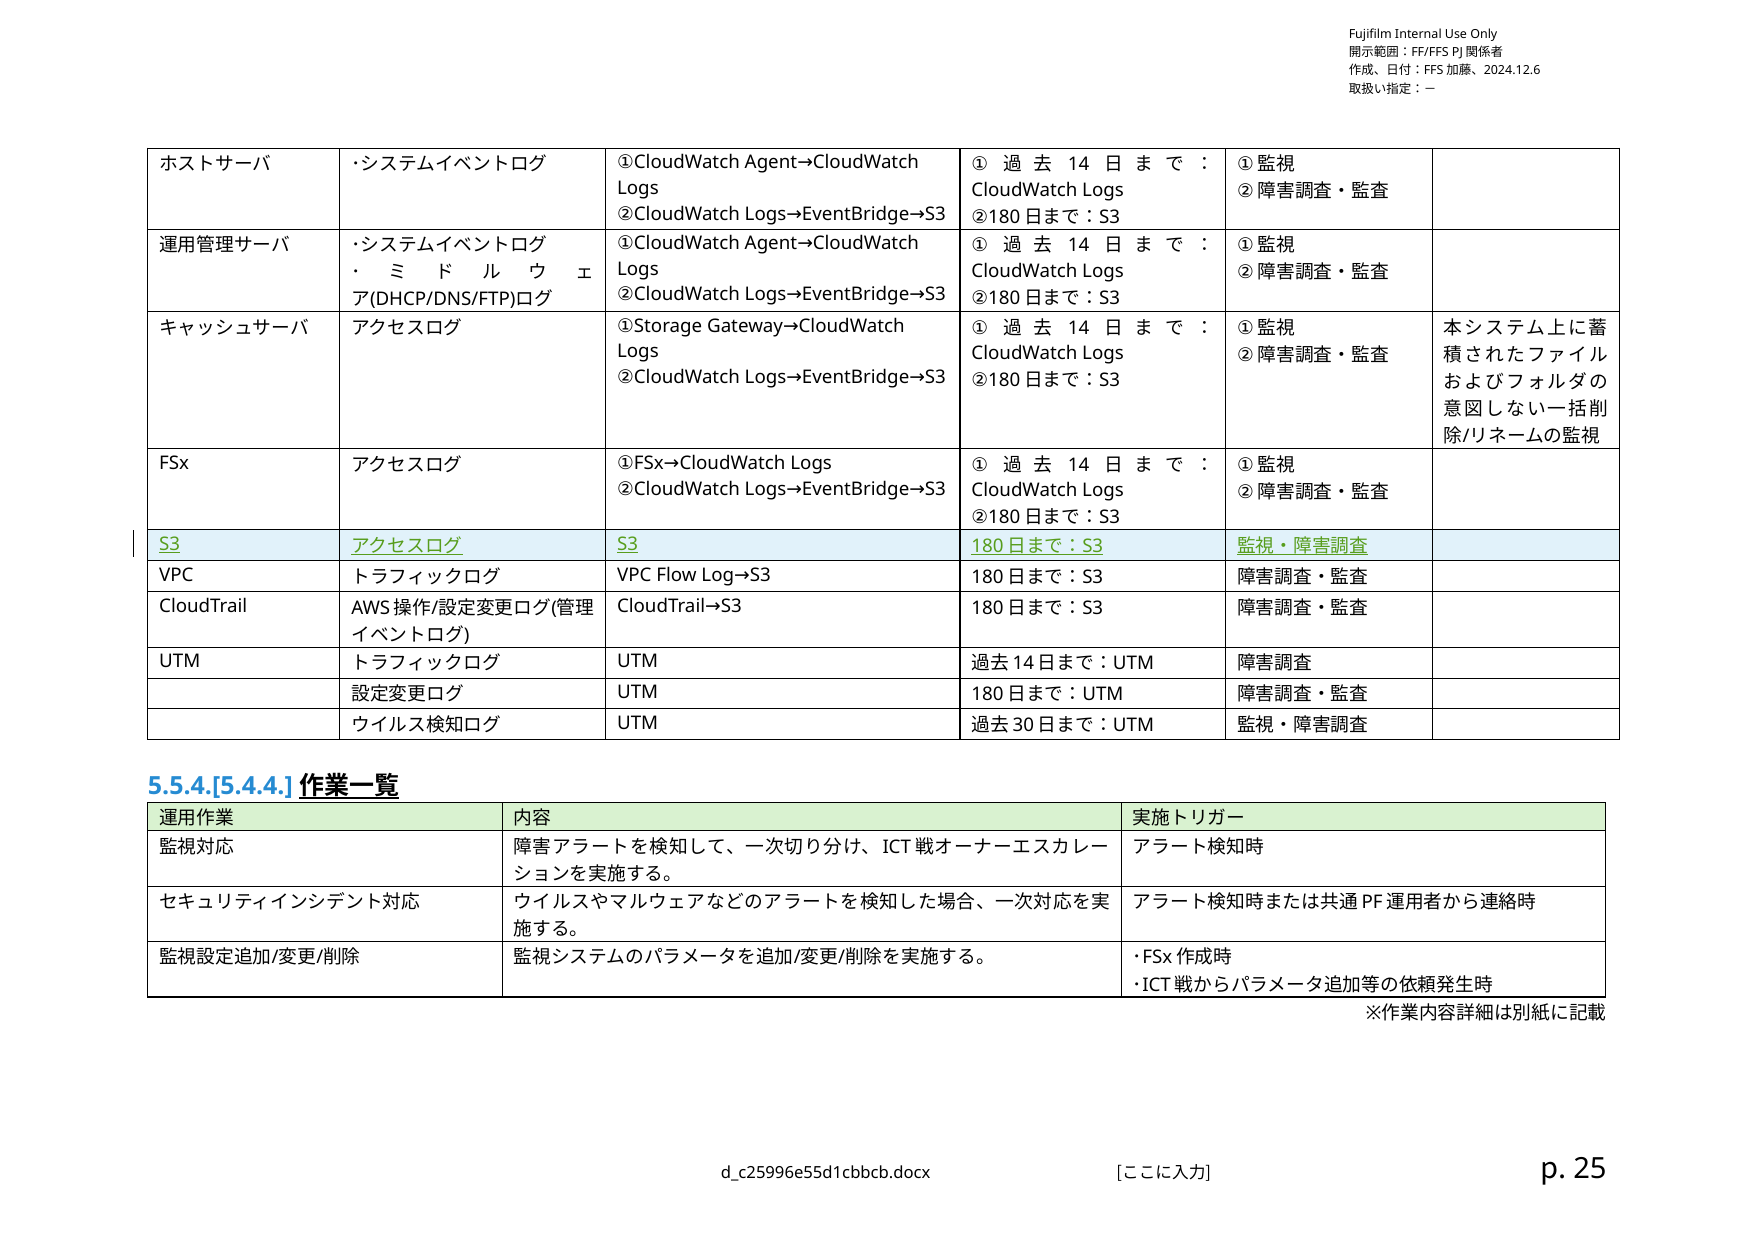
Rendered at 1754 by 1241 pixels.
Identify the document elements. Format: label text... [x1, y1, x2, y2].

table_cell CloudTrail [148, 592, 339, 647]
table_cell 180日まで：S3 [961, 561, 1225, 591]
table_cell アクセスログ [340, 312, 605, 448]
table_cell ①監視 ②障害調査・監査 [1226, 449, 1432, 529]
table_cell VPC Flow Log→S3 [606, 561, 959, 591]
table_cell 監視・障害調査 [1226, 709, 1432, 739]
table_cell [1433, 230, 1619, 311]
table_cell [1433, 592, 1619, 647]
table_cell ①過去14日まで： CloudWatch Logs ②180日まで：S3 [961, 149, 1225, 229]
table_cell [1433, 149, 1619, 229]
table_cell アクセスログ [340, 449, 605, 529]
table_cell 障害アラートを検知して、一次切り分け、ICT戦オーナーエスカレーションを実施する。 [503, 831, 1121, 886]
text ※作業内容詳細は別紙に記載 [148, 998, 1606, 1025]
table_cell 障害調査・監査 [1226, 679, 1432, 708]
table_cell セキュリティインシデント対応 [148, 887, 502, 941]
table_cell VPC [148, 561, 339, 591]
table_cell AWS操作/設定変更ログ(管理イベントログ) [340, 592, 605, 647]
table_header 運用作業 [148, 803, 502, 830]
table_cell 本システム上に蓄積されたファイルおよびフォルダの意図しない一括削除/リネームの監視 [1433, 312, 1619, 448]
text 作業一覧 [148, 766, 1606, 802]
table_cell [1433, 648, 1619, 677]
table_cell ①過去14日まで： CloudWatch Logs ②180日まで：S3 [961, 449, 1225, 529]
table_cell [148, 709, 339, 739]
table_cell UTM [606, 648, 959, 677]
table_cell ①CloudWatch Agent→CloudWatch Logs ②CloudWatch Logs→EventBridge→S3 [606, 149, 959, 229]
table_cell 監視設定追加/変更/削除 [148, 942, 502, 996]
table_cell [1433, 449, 1619, 529]
table_cell ①監視 ②障害調査・監査 [1226, 312, 1432, 448]
table_cell CloudTrail→S3 [606, 592, 959, 647]
table_cell [1433, 561, 1619, 591]
table_cell ①FSx→CloudWatch Logs ②CloudWatch Logs→EventBridge→S3 [606, 449, 959, 529]
table_header 内容 [503, 803, 1121, 830]
table_header 実施トリガー [1122, 803, 1605, 830]
table_cell UTM [606, 709, 959, 739]
table_cell ･FSx作成時 ･ICT戦からパラメータ追加等の依頼発生時 [1122, 942, 1605, 996]
table_cell ウイルスやマルウェアなどのアラートを検知した場合、一次対応を実施する。 [503, 887, 1121, 941]
table_cell ･システムイベントログ ･ミドルウェア(DHCP/DNS/FTP)ログ [340, 230, 605, 311]
table_cell ①CloudWatch Agent→CloudWatch Logs ②CloudWatch Logs→EventBridge→S3 [606, 230, 959, 311]
table_cell 180日まで：S3 [961, 592, 1225, 647]
table_cell ①過去14日まで： CloudWatch Logs ②180日まで：S3 [961, 312, 1225, 448]
table_cell 障害調査・監査 [1226, 592, 1432, 647]
table_cell ウイルス検知ログ [340, 709, 605, 739]
table_cell 過去30日まで：UTM [961, 709, 1225, 739]
table_cell FSx [148, 449, 339, 529]
table_cell 180日まで：UTM [961, 679, 1225, 708]
table_cell [1433, 709, 1619, 739]
table_cell ホストサーバ [148, 149, 339, 229]
table_cell UTM [606, 679, 959, 708]
table_cell トラフィックログ [340, 648, 605, 677]
table_cell UTM [148, 648, 339, 677]
table_cell キャッシュサーバ [148, 312, 339, 448]
table_cell 監視対応 [148, 831, 502, 886]
table_cell 運用管理サーバ [148, 230, 339, 311]
table_cell ①監視 ②障害調査・監査 [1226, 149, 1432, 229]
table_cell ①監視 ②障害調査・監査 [1226, 230, 1432, 311]
table_cell アラート検知時 [1122, 831, 1605, 886]
table_cell 設定変更ログ [340, 679, 605, 708]
table_cell ①Storage Gateway→CloudWatch Logs ②CloudWatch Logs→EventBridge→S3 [606, 312, 959, 448]
table_cell [148, 679, 339, 708]
table_cell [1433, 679, 1619, 708]
table_cell 過去14日まで：UTM [961, 648, 1225, 677]
table_cell アラート検知時または共通PF運用者から連絡時 [1122, 887, 1605, 941]
table_cell ･システムイベントログ [340, 149, 605, 229]
table_cell 障害調査・監査 [1226, 561, 1432, 591]
table_cell ①過去14日まで： CloudWatch Logs ②180日まで：S3 [961, 230, 1225, 311]
table_cell 監視システムのパラメータを追加/変更/削除を実施する。 [503, 942, 1121, 996]
table_cell トラフィックログ [340, 561, 605, 591]
table_cell 障害調査 [1226, 648, 1432, 677]
